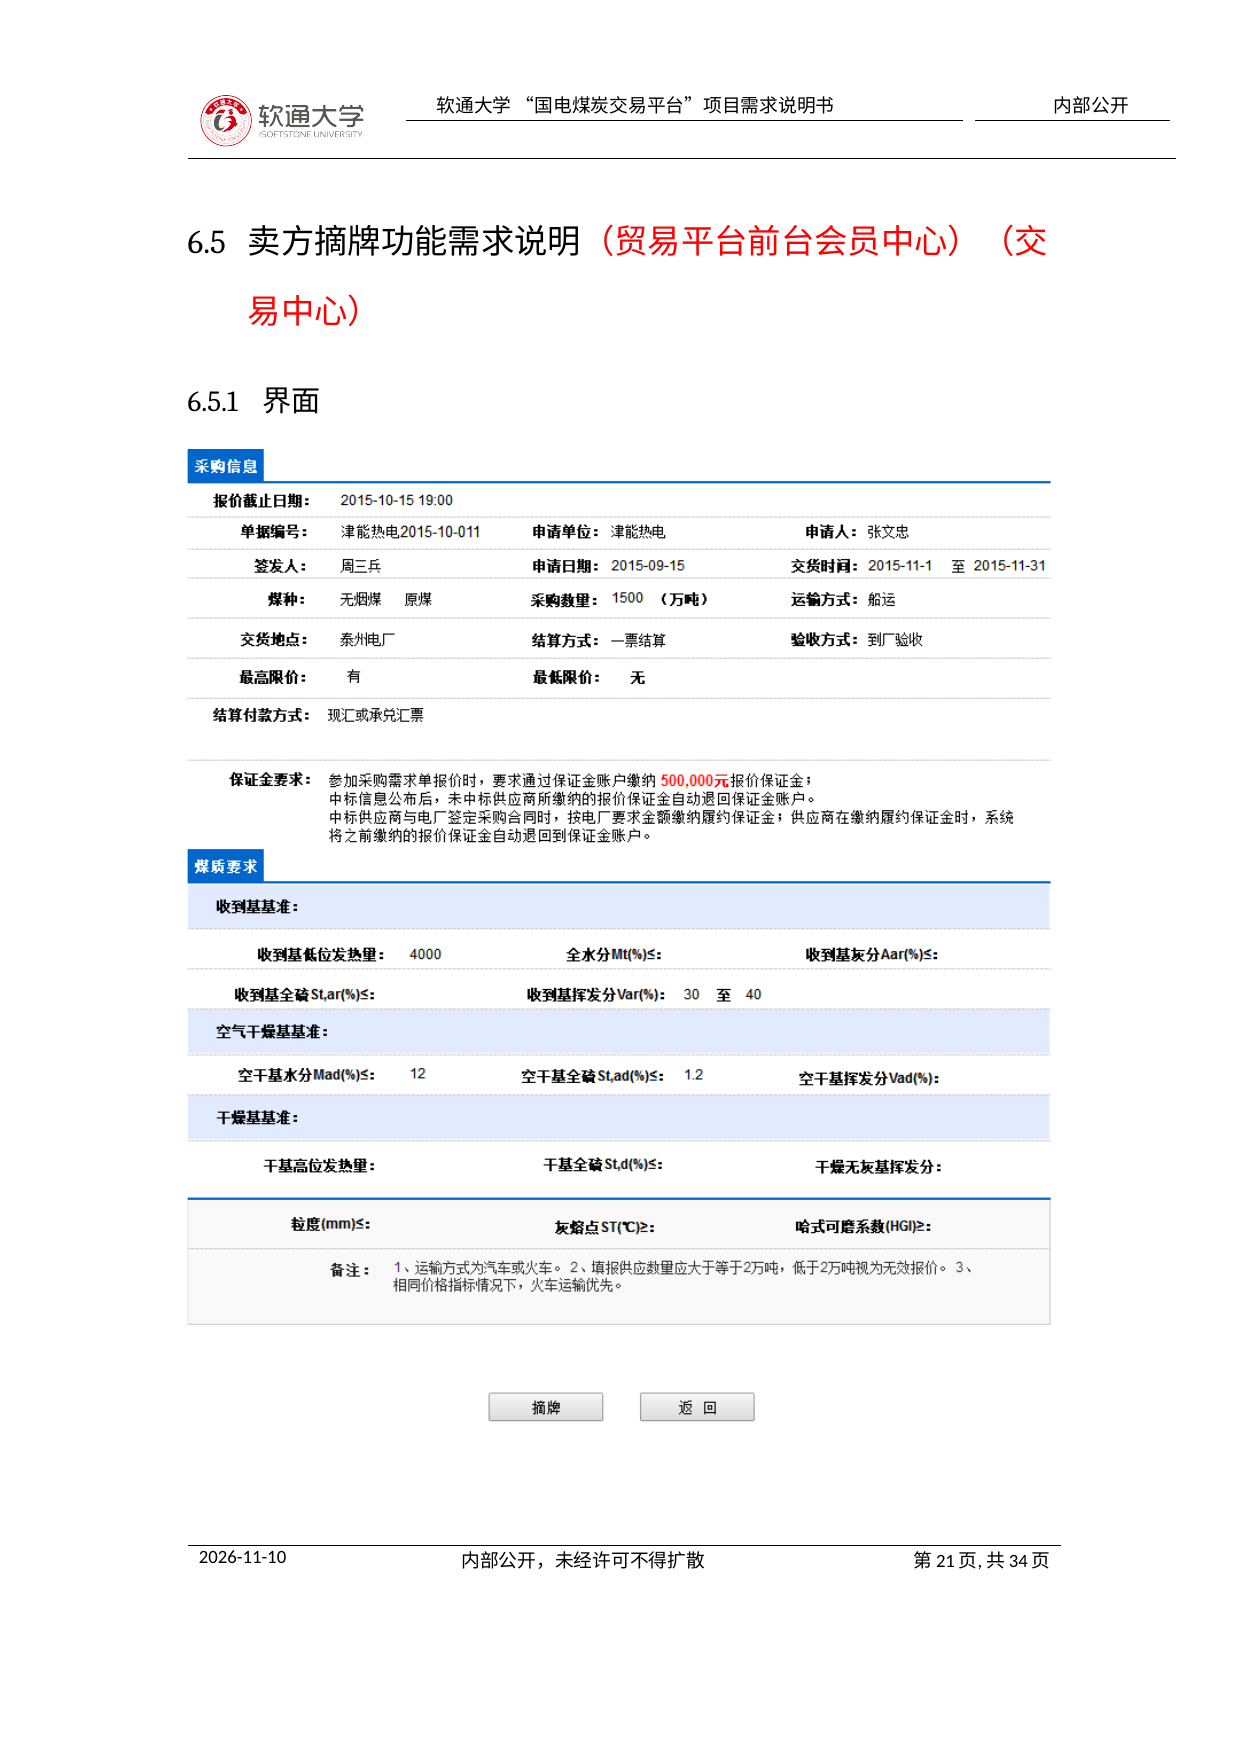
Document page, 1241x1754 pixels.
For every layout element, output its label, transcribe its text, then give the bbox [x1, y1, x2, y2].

picture [187, 449, 1053, 1427]
subtitle 界面 [187, 366, 1053, 431]
picture [193, 88, 370, 149]
subtitle 卖方摘牌功能需求说明（贸易平台前台会员中心）（交易中心） [187, 206, 1053, 341]
